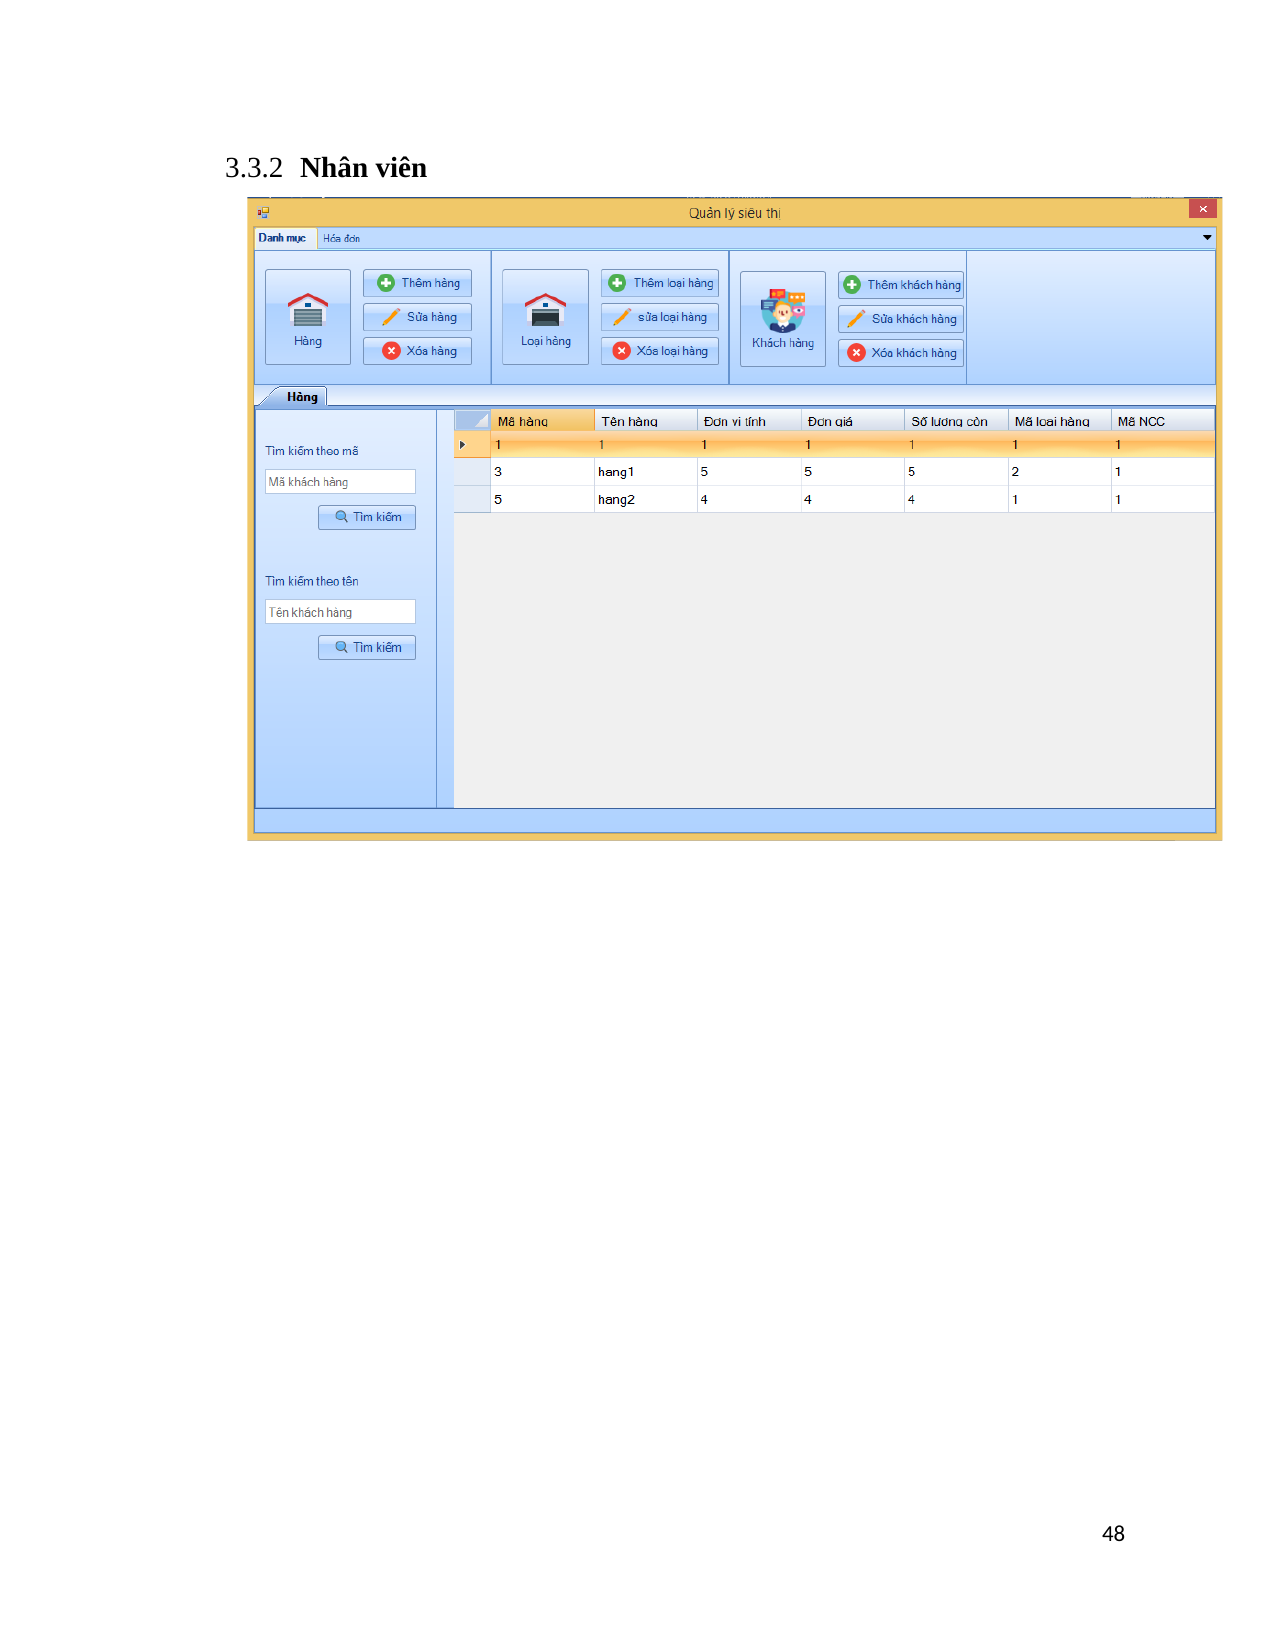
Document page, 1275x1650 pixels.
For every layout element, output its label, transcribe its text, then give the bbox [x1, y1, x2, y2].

picture [247, 197, 1223, 841]
